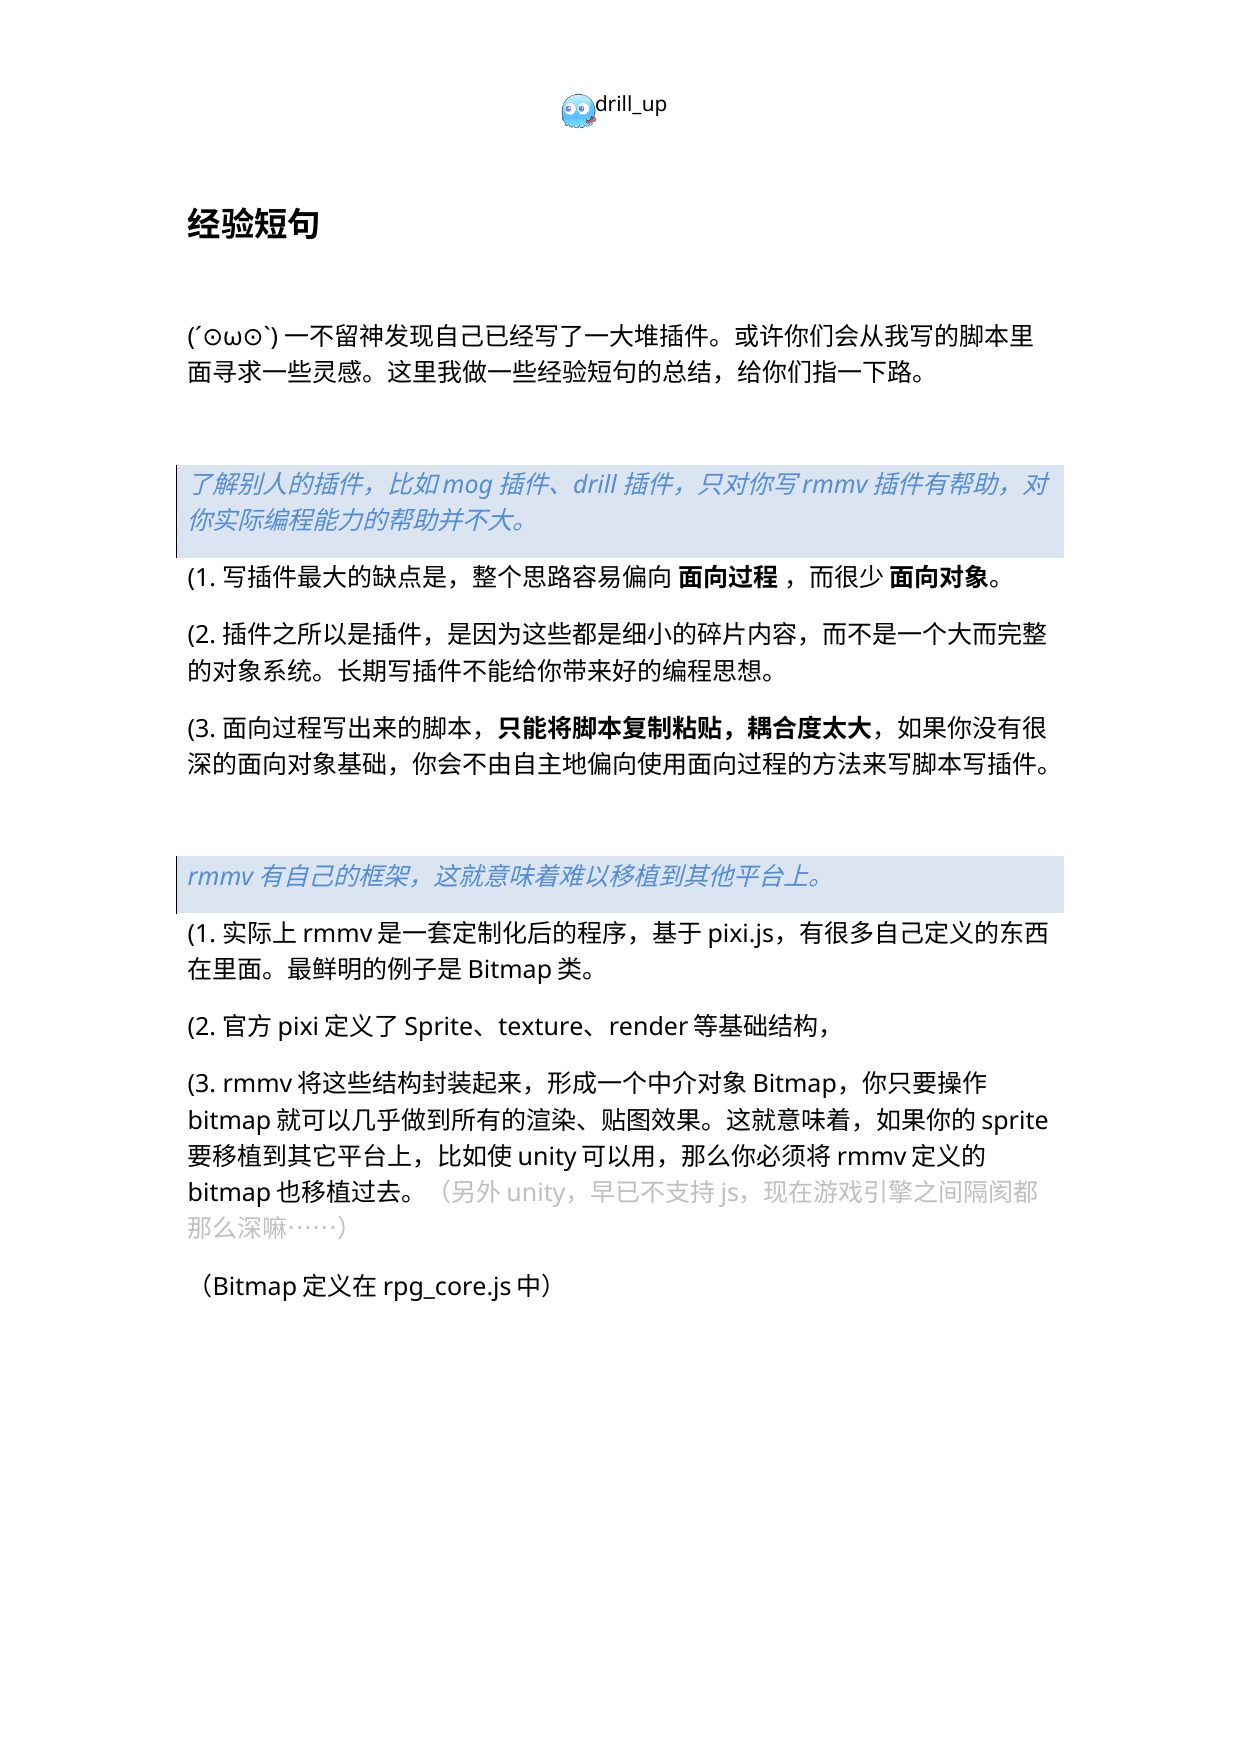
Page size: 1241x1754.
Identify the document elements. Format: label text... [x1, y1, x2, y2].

subtitle 经验短句 [187, 189, 1053, 254]
text (1. 实际上rmmv是一套定制化后的程序，基于pixi.js，有很多自己定义的东西在里面。最鲜明的例子是Bitmap类。 [187, 913, 1053, 986]
text (2. 官方pixi定义了Sprite、texture、render等基础结构， [187, 1007, 1053, 1043]
text (2. 插件之所以是插件，是因为这些都是细小的碎片内容，而不是一个大而完整的对象系统。长期写插件不能给你带来好的编程思想。 [187, 615, 1053, 687]
table_header rmmv有自己的框架，这就意味着难以移植到其他平台上。 [177, 856, 1064, 913]
text (1. 写插件最大的缺点是，整个思路容易偏向 面向过程 ，而很少 面向对象。 [187, 558, 1053, 594]
text (3. rmmv将这些结构封装起来，形成一个中介对象Bitmap，你只要操作bitmap就可以几乎做到所有的渲染、贴图效果。这就意味着，如果你的sprite要移植到其它平台上，比如使unity可以用，那么你必须将rmmv定义的bitmap也移植过去。（另外unity，早已不支持js，现在游戏引擎之间隔阂都那么深嘛……） [187, 1064, 1053, 1245]
text (´⊙ω⊙`) 一不留神发现自己已经写了一大堆插件。或许你们会从我写的脚本里面寻求一些灵感。这里我做一些经验短句的总结，给你们指一下路。 [187, 316, 1053, 389]
table_header 了解别人的插件，比如mog插件、drill插件，只对你写rmmv插件有帮助，对你实际编程能力的帮助并不大。 [177, 465, 1064, 558]
text （Bitmap定义在 rpg_core.js中） [187, 1266, 1053, 1302]
text (3. 面向过程写出来的脚本，只能将脚本复制粘贴，耦合度太大，如果你没有很深的面向对象基础，你会不由自主地偏向使用面向过程的方法来写脚本写插件。 [187, 708, 1053, 781]
picture [556, 88, 597, 130]
